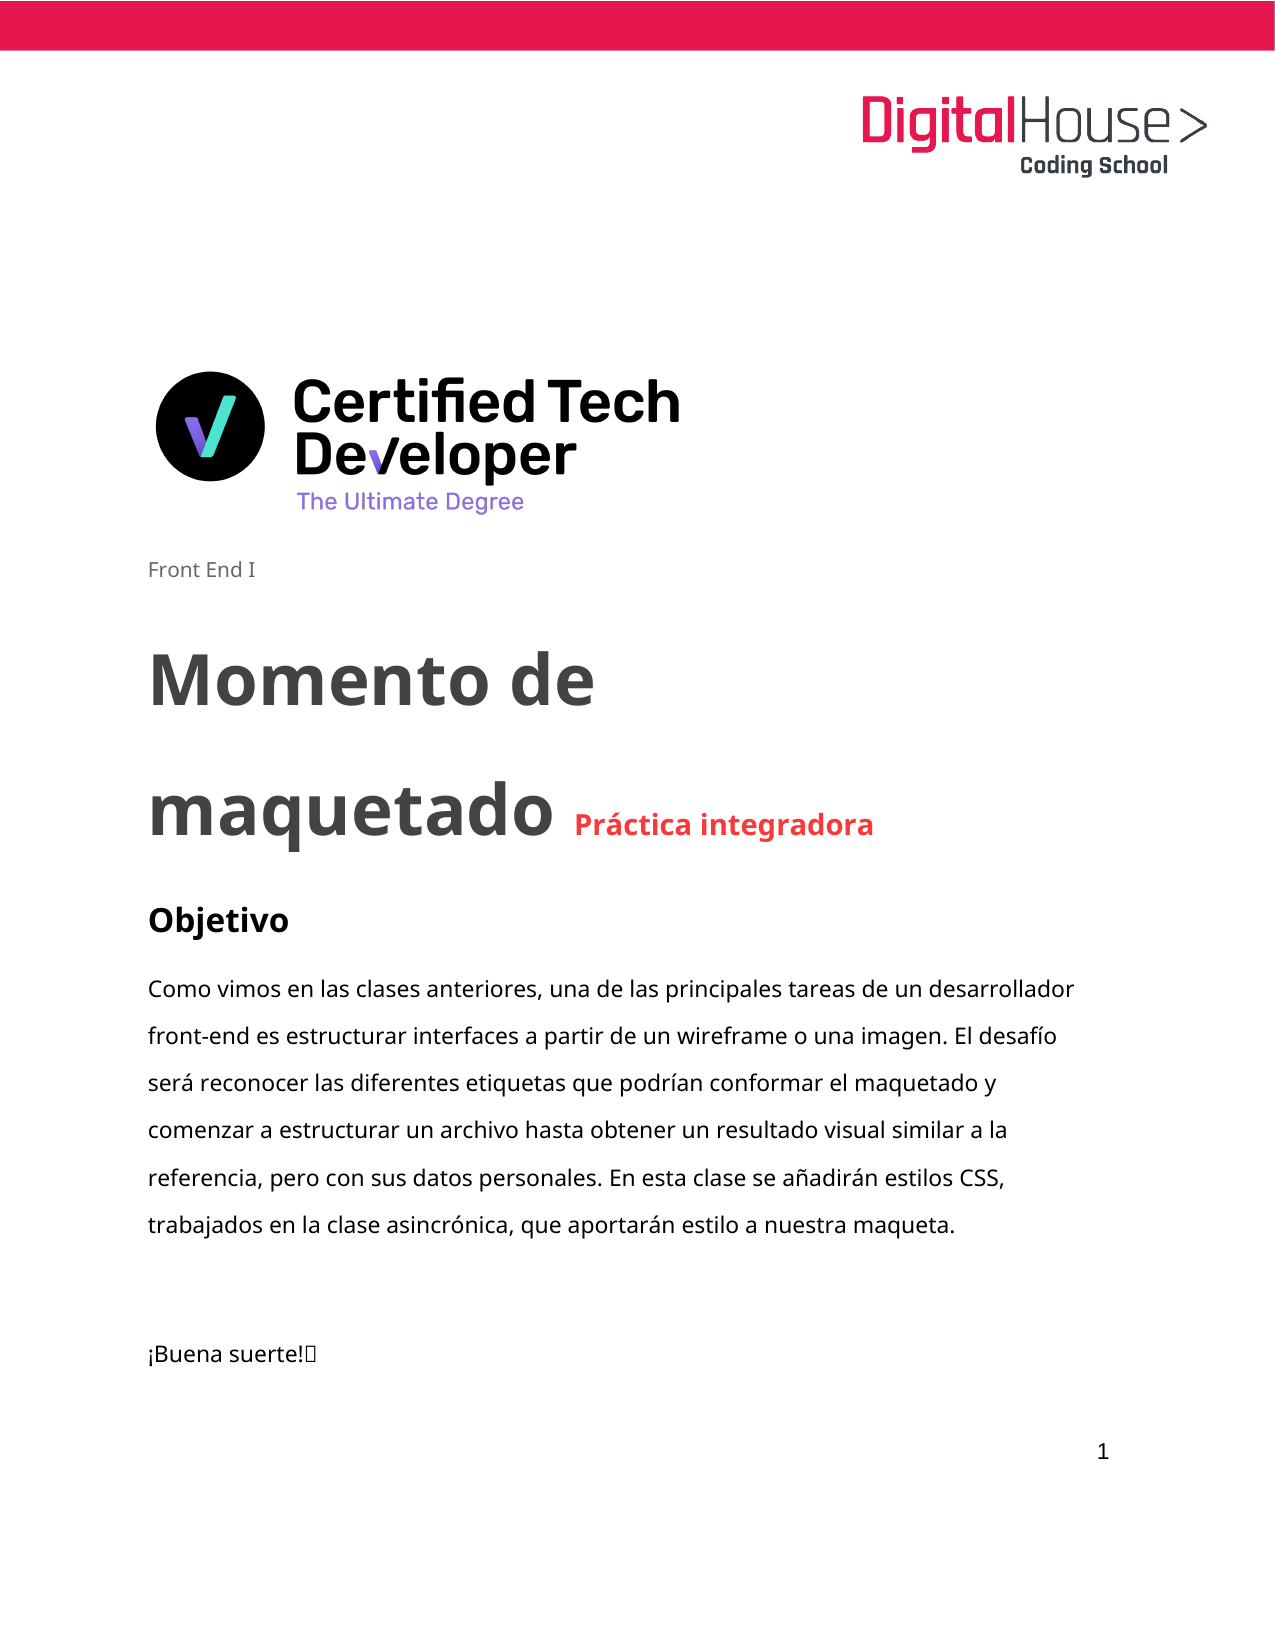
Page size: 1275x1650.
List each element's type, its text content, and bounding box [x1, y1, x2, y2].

text Como vimos en las clases anteriores, una de las principales tareas de un desarrollador front-end es estructurar interfaces a partir de un wireframe o una imagen. El desafío será reconocer las diferentes etiquetas que podrían conformar el maquetado y comenzar a estructurar un archivo hasta obtener un resultado visual similar a la referencia, pero con sus datos personales. En esta clase se añadirán estilos CSS, trabajados en la clase asincrónica, que aportarán estilo a nuestra maqueta. [148, 973, 1107, 1240]
picture [0, 1, 1275, 197]
text Objetivo [148, 897, 1109, 942]
picture [147, 350, 715, 529]
text Momento de maquetado Práctica integradora [148, 629, 992, 856]
text ¡Buena suerte!✨ [148, 1338, 1109, 1369]
text Front End I [148, 555, 1109, 583]
